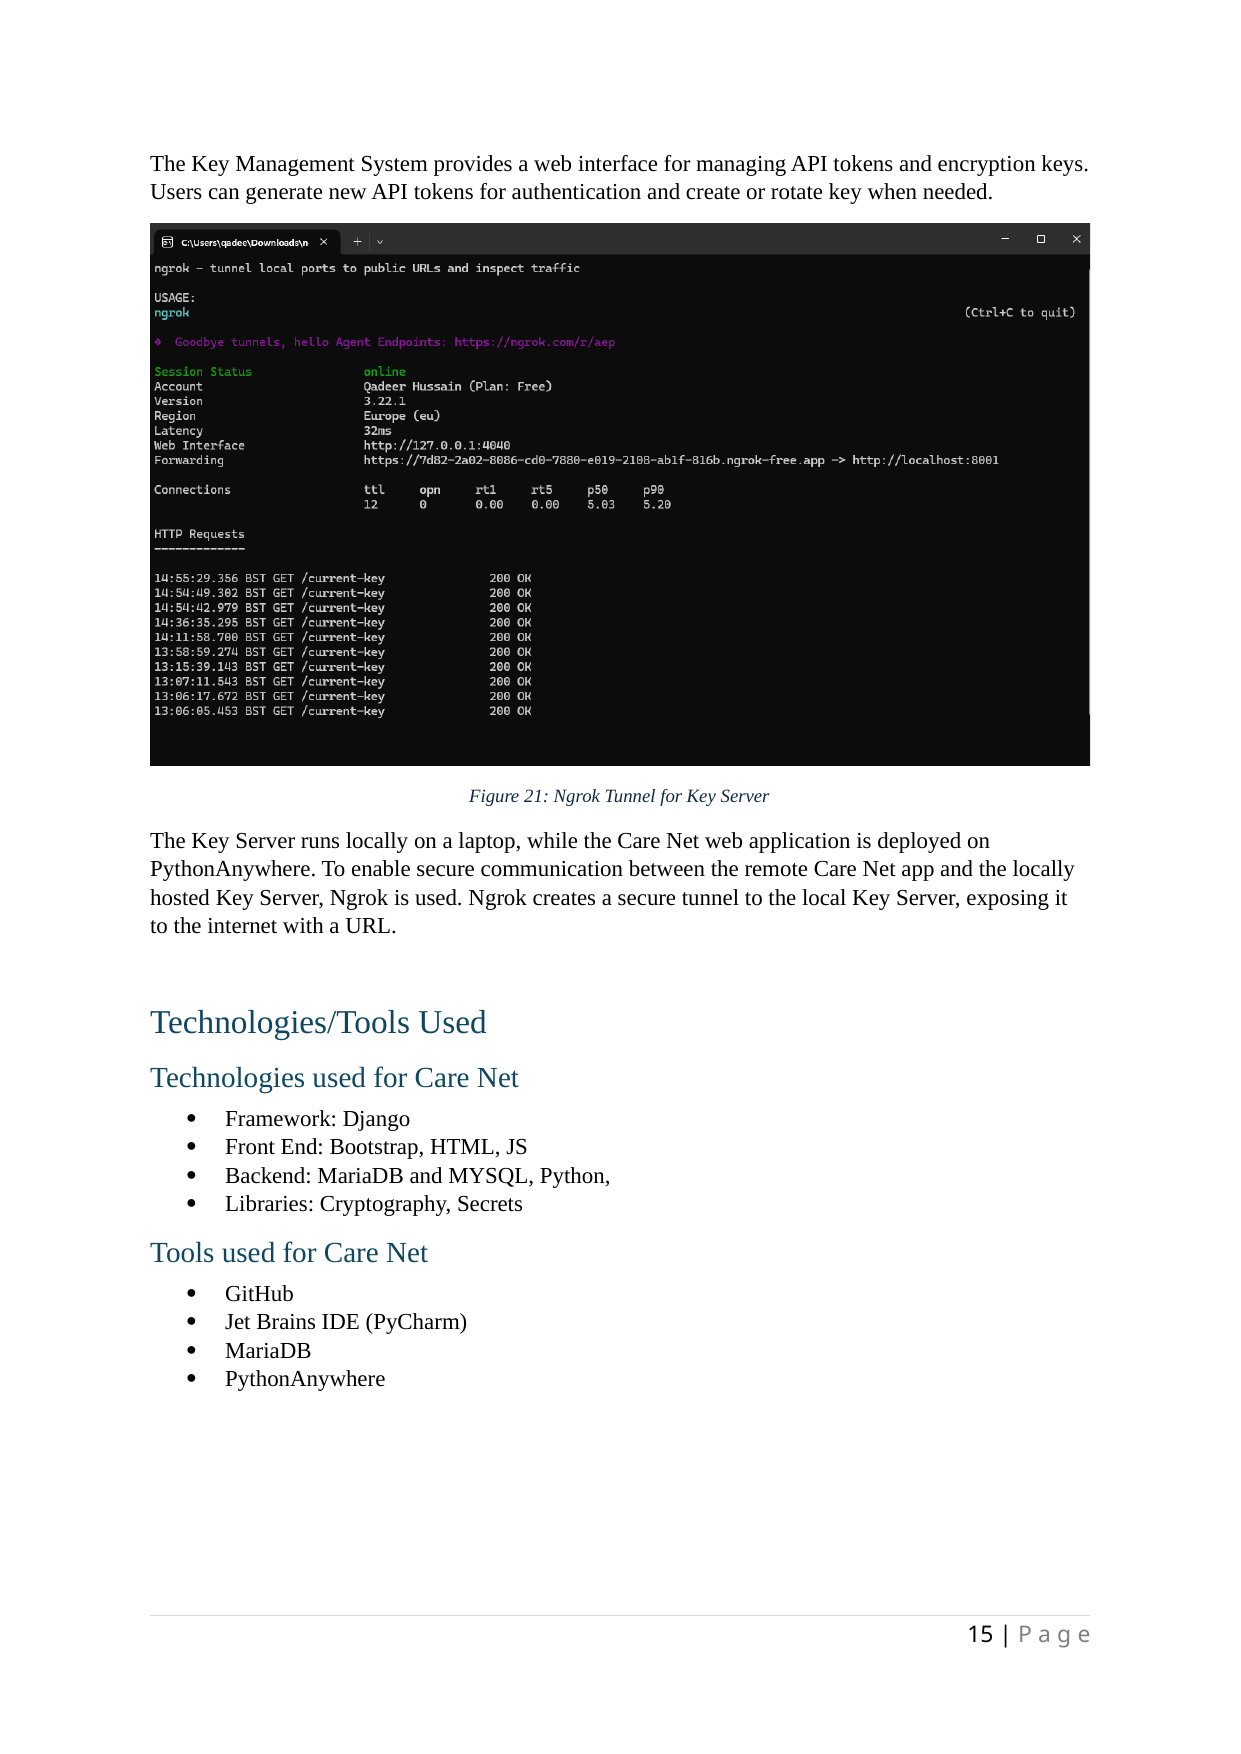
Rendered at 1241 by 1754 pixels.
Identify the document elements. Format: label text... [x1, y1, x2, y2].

list Framework: Django [187, 1105, 1090, 1131]
list MariaDB [187, 1337, 1090, 1363]
list Front End: Bootstrap, HTML, JS [187, 1133, 1090, 1160]
list PythonAnywhere [187, 1365, 1090, 1391]
list Jet Brains IDE (PyCharm) [187, 1308, 1090, 1334]
subtitle Technologies/Tools Used [150, 1002, 1090, 1041]
list GitHub [187, 1280, 1090, 1306]
text The Key Management System provides a web interface for managing API tokens and encryption keys. Users can generate new API tokens for authentication and create or rotate key when needed. [150, 150, 1090, 205]
list Libraries: Cryptography, Secrets [187, 1190, 1090, 1217]
subtitle Technologies used for Care Net [150, 1060, 1090, 1094]
text The Key Server runs locally on a laptop, while the Care Net web application is deployed on PythonAnywhere. To enable secure communication between the remote Care Net app and the locally hosted Key Server, Ngrok is used. Ngrok creates a secure tunnel to the local Key Server, exposing it to the internet with a URL. [150, 827, 1090, 938]
list Backend: MariaDB and MYSQL, Python, [187, 1162, 1090, 1188]
subtitle Tools used for Care Net [150, 1235, 1090, 1269]
text Figure 21: Ngrok Tunnel for Key Server [150, 784, 1090, 806]
picture [150, 223, 1091, 766]
